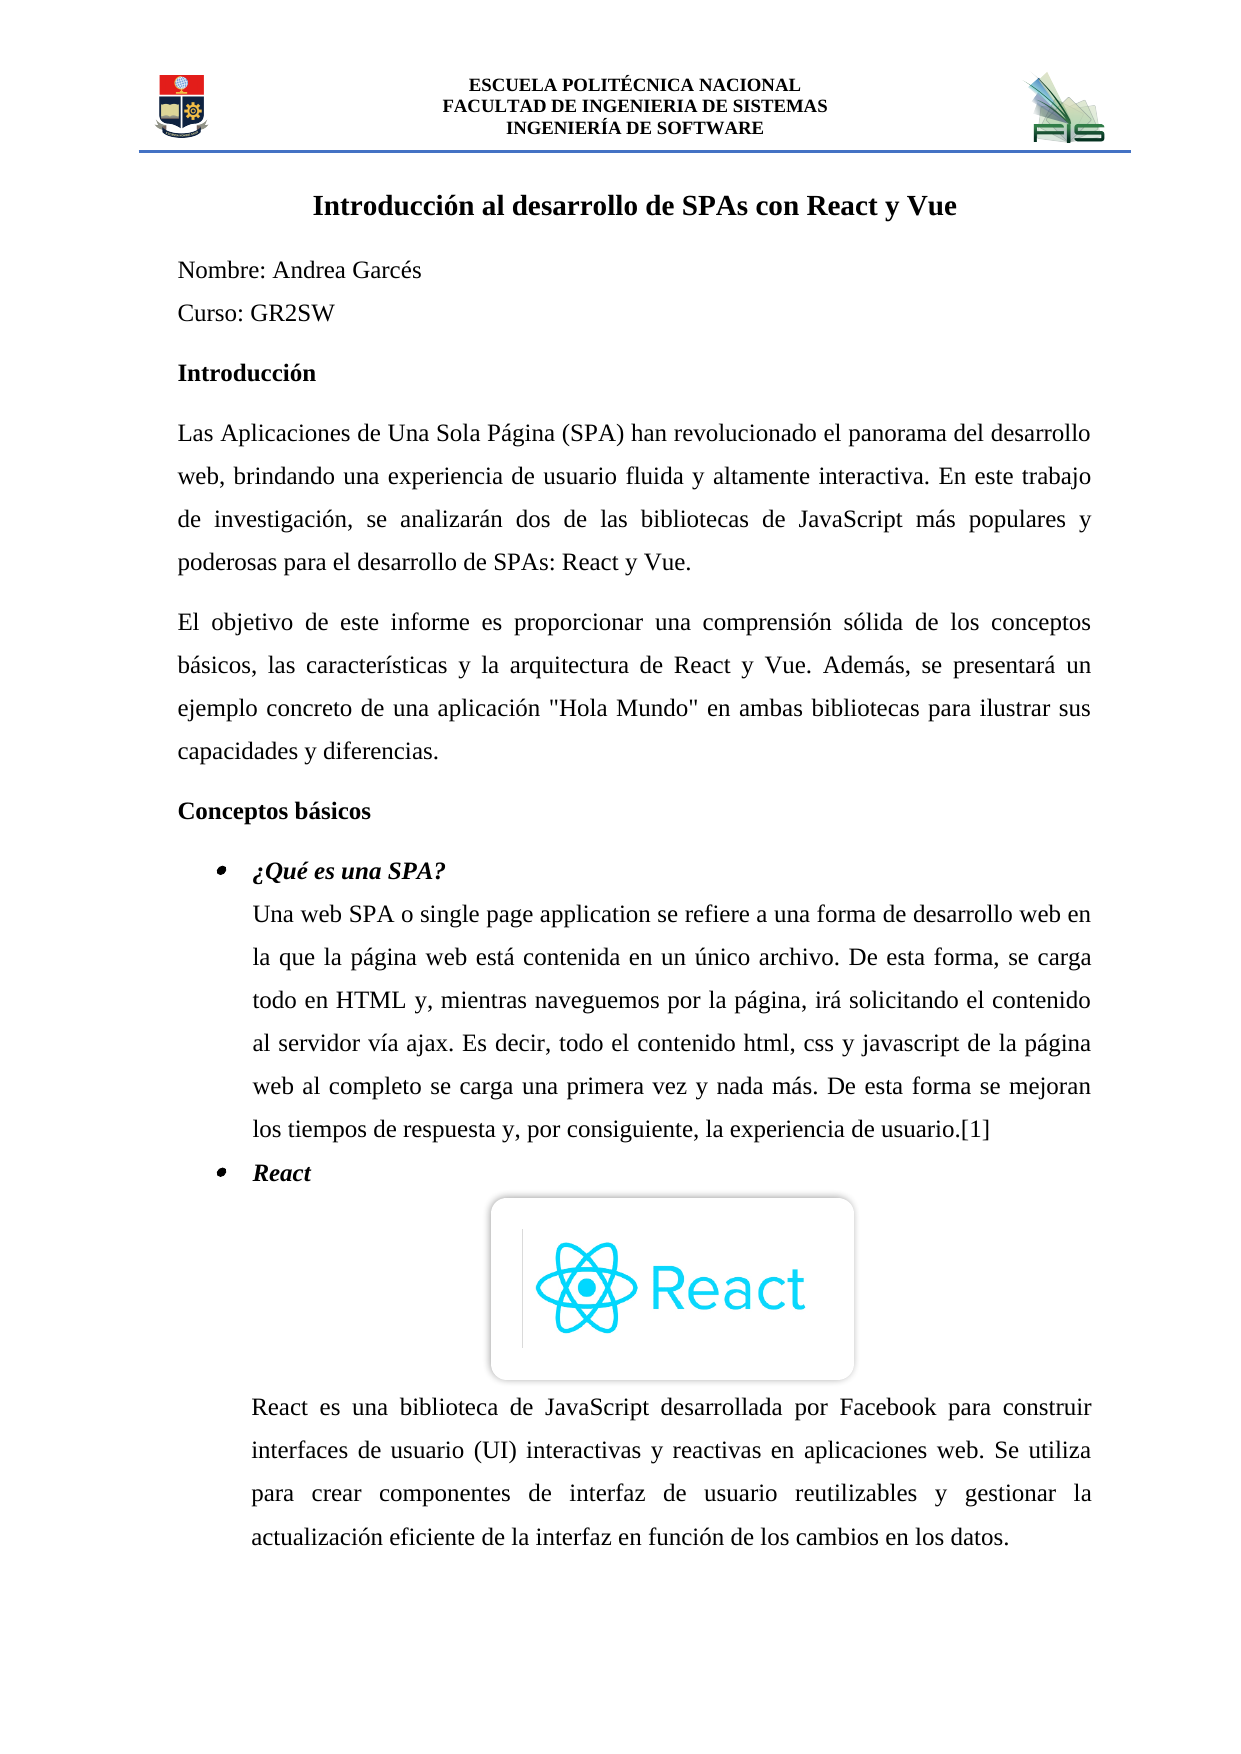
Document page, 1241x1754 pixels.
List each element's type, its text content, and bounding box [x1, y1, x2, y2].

picture [522, 1229, 822, 1348]
list React [215, 1158, 1092, 1186]
picture [1019, 69, 1109, 147]
text Conceptos básicos [177, 796, 1092, 825]
picture [150, 75, 213, 138]
text Las Aplicaciones de Una Sola Página (SPA) han revolucionado el panorama del desarrollo web, brindando una experiencia de usuario fluida y altamente interactiva. En este trabajo de investigación, se analizarán dos de las bibliotecas de JavaScript más populares y poderosas para el desarrollo de SPAs: React y Vue. [177, 418, 1092, 576]
list ¿Qué es una SPA? [215, 856, 1092, 884]
text Introducción al desarrollo de SPAs con React y Vue [177, 188, 1092, 222]
text Nombre: Andrea Garcés [177, 255, 1092, 284]
text React es una biblioteca de JavaScript desarrollada por Facebook para construir interfaces de usuario (UI) interactivas y reactivas en aplicaciones web. Se utiliza para crear componentes de interfaz de usuario reutilizables y gestionar la actualización eficiente de la interfaz en función de los cambios en los datos. [251, 1392, 1092, 1550]
text Curso: GR2SW [177, 298, 1092, 327]
text El objetivo de este informe es proporcionar una comprensión sólida de los conceptos básicos, las características y la arquitectura de React y Vue. Además, se presentará un ejemplo concreto de una aplicación "Hola Mundo" en ambas bibliotecas para ilustrar sus capacidades y diferencias. [177, 607, 1092, 765]
text Introducción [177, 358, 1092, 387]
list Una web SPA o single page application se refiere a una forma de desarrollo web en la que la página web está contenida en un único archivo. De esta forma, se carga todo en HTML y, mientras naveguemos por la página, irá solicitando el contenido al servidor vía ajax. Es decir, todo el contenido html, css y javascript de la página web al completo se carga una primera vez y nada más. De esta forma se mejoran los tiempos de respuesta y, por consiguiente, la experiencia de usuario.[1] [252, 899, 1092, 1143]
